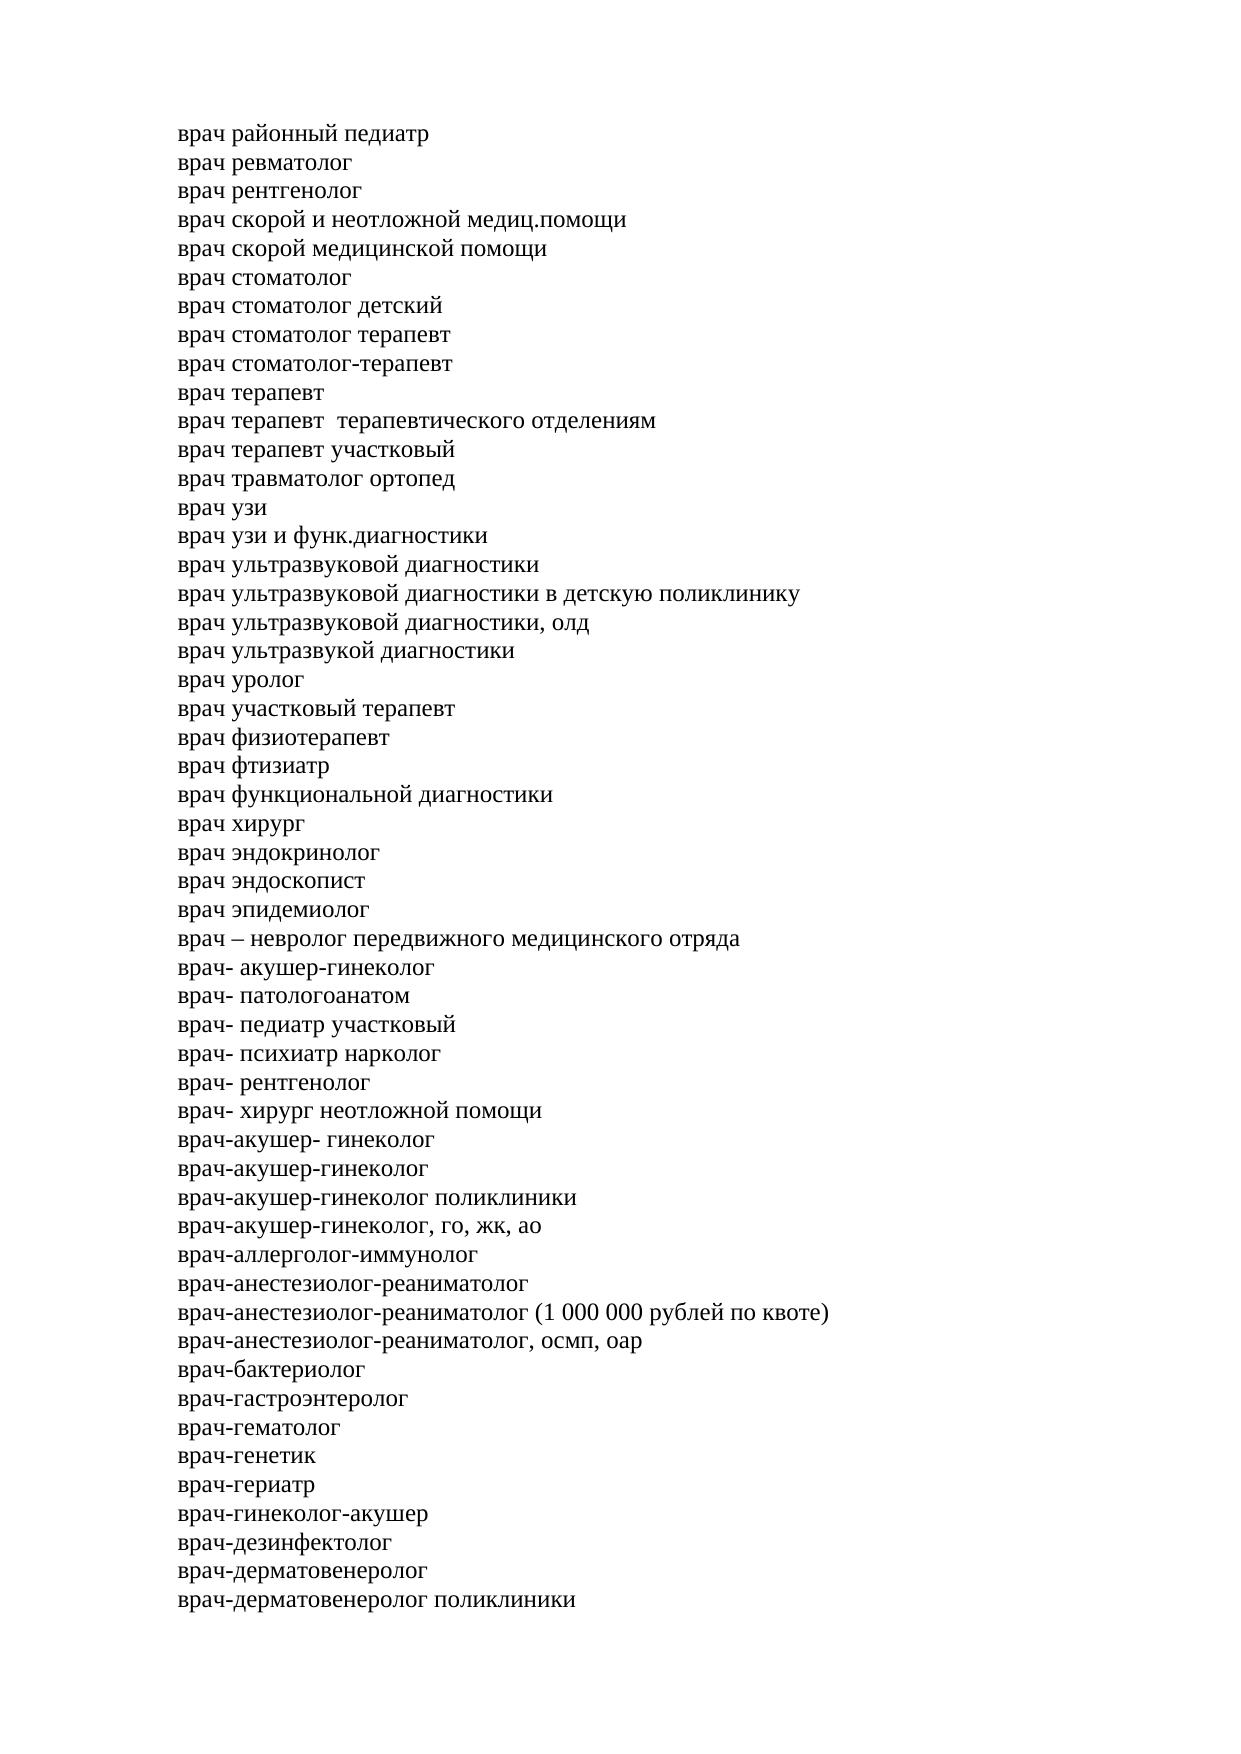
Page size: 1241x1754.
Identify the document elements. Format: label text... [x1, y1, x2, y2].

text врач ревматолог [177, 147, 1152, 176]
text врач-гериатр [177, 1469, 1152, 1498]
text врач ультразвуковой диагностики [177, 549, 1152, 578]
text врач физиотерапевт [177, 722, 1152, 751]
text врач функциональной диагностики [177, 779, 1152, 808]
text врач-анестезиолог-реаниматолог [177, 1268, 1152, 1297]
text врач-гастроэнтеролог [177, 1383, 1152, 1412]
text врач- акушер-гинеколог [177, 952, 1152, 981]
text врач эпидемиолог [177, 894, 1152, 923]
text врач- педиатр участковый [177, 1009, 1152, 1038]
text врач скорой и неотложной медиц.помощи [177, 204, 1152, 233]
text врач-анестезиолог-реаниматолог (1 000 000 рублей по квоте) [177, 1297, 1152, 1326]
text врач рентгенолог [177, 176, 1152, 204]
text врач-гинеколог-акушер [177, 1498, 1152, 1527]
text врач эндокринолог [177, 837, 1152, 866]
text врач ультразвукой диагностики [177, 636, 1152, 664]
text врач-дезинфектолог [177, 1527, 1152, 1556]
text врач-дерматовенеролог [177, 1556, 1152, 1584]
text врач-бактериолог [177, 1354, 1152, 1383]
text врач терапевт [177, 377, 1152, 406]
text врач скорой медицинской помощи [177, 233, 1152, 262]
text врач районный педиатр [177, 118, 1152, 147]
text врач ультразвуковой диагностики, олд [177, 607, 1152, 636]
text врач стоматолог терапевт [177, 319, 1152, 348]
text врач узи и функ.диагностики [177, 521, 1152, 549]
text врач эндоскопист [177, 866, 1152, 894]
text врач-аллерголог-иммунолог [177, 1239, 1152, 1268]
text врач- хирург неотложной помощи [177, 1096, 1152, 1124]
text врач- рентгенолог [177, 1067, 1152, 1096]
text врач- патологоанатом [177, 981, 1152, 1009]
text врач ультразвуковой диагностики в детскую поликлинику [177, 578, 1152, 607]
text врач стоматолог-терапевт [177, 348, 1152, 377]
text врач-акушер-гинеколог, го, жк, ао [177, 1211, 1152, 1239]
text врач-гематолог [177, 1412, 1152, 1441]
text врач узи [177, 492, 1152, 521]
text врач терапевт терапевтического отделениям [177, 406, 1152, 434]
text врач стоматолог [177, 262, 1152, 291]
text врач-дерматовенеролог поликлиники [177, 1584, 1152, 1613]
text врач-акушер-гинеколог поликлиники [177, 1182, 1152, 1211]
text врач-генетик [177, 1441, 1152, 1469]
text врач терапевт участковый [177, 434, 1152, 463]
text врач- психиатр нарколог [177, 1038, 1152, 1067]
text врач хирург [177, 808, 1152, 837]
text врач – невролог передвижного медицинского отряда [177, 923, 1152, 952]
text врач фтизиатр [177, 751, 1152, 779]
text врач-анестезиолог-реаниматолог, осмп, оар [177, 1326, 1152, 1354]
text врач-акушер-гинеколог [177, 1153, 1152, 1182]
text врач-акушер- гинеколог [177, 1124, 1152, 1153]
text врач участковый терапевт [177, 693, 1152, 722]
text врач травматолог ортопед [177, 463, 1152, 492]
text врач уролог [177, 664, 1152, 693]
text врач стоматолог детский [177, 291, 1152, 319]
